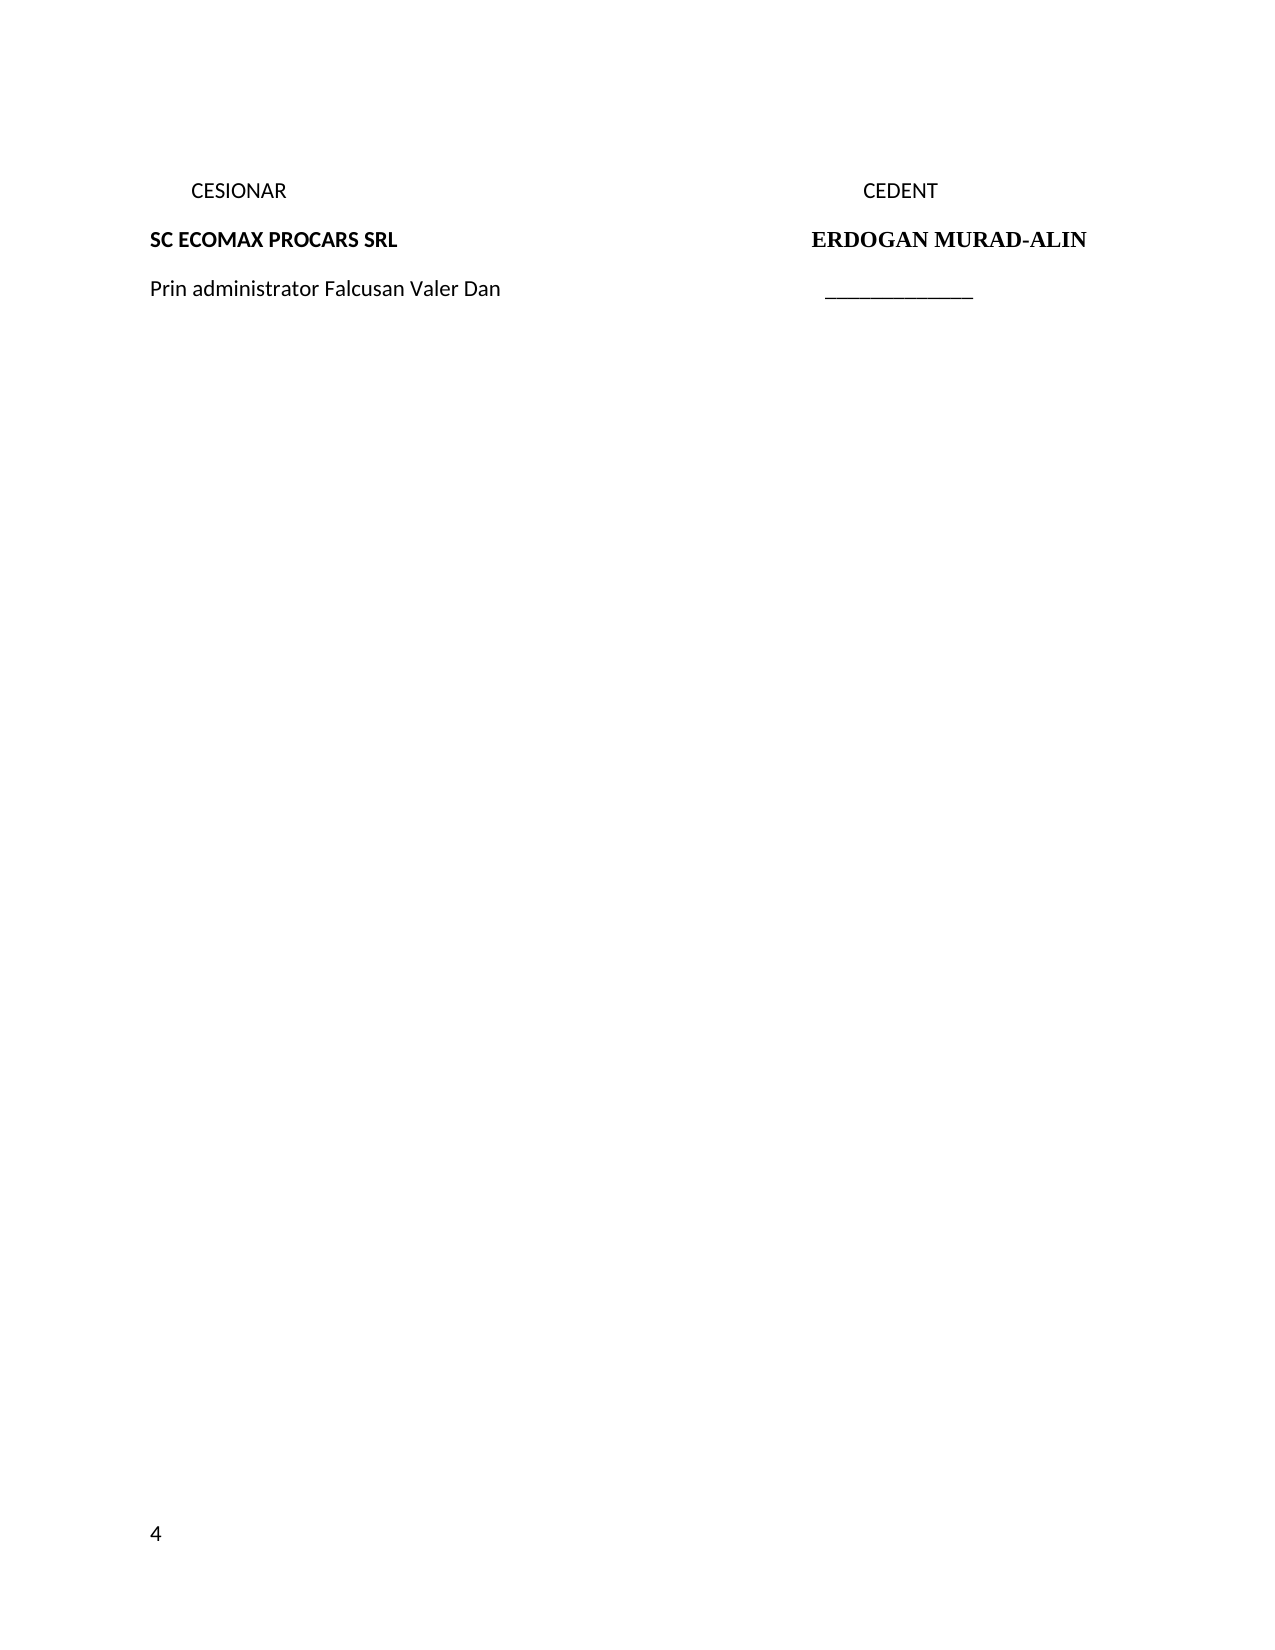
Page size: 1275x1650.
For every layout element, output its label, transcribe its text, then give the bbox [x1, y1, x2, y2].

text Prin administrator Falcusan Valer Dan _____________ [150, 274, 1125, 302]
text SC ECOMAX PROCARS SRL ERDOGAN MURAD-ALIN [150, 225, 1125, 253]
text CESIONAR CEDENT [150, 176, 1125, 204]
